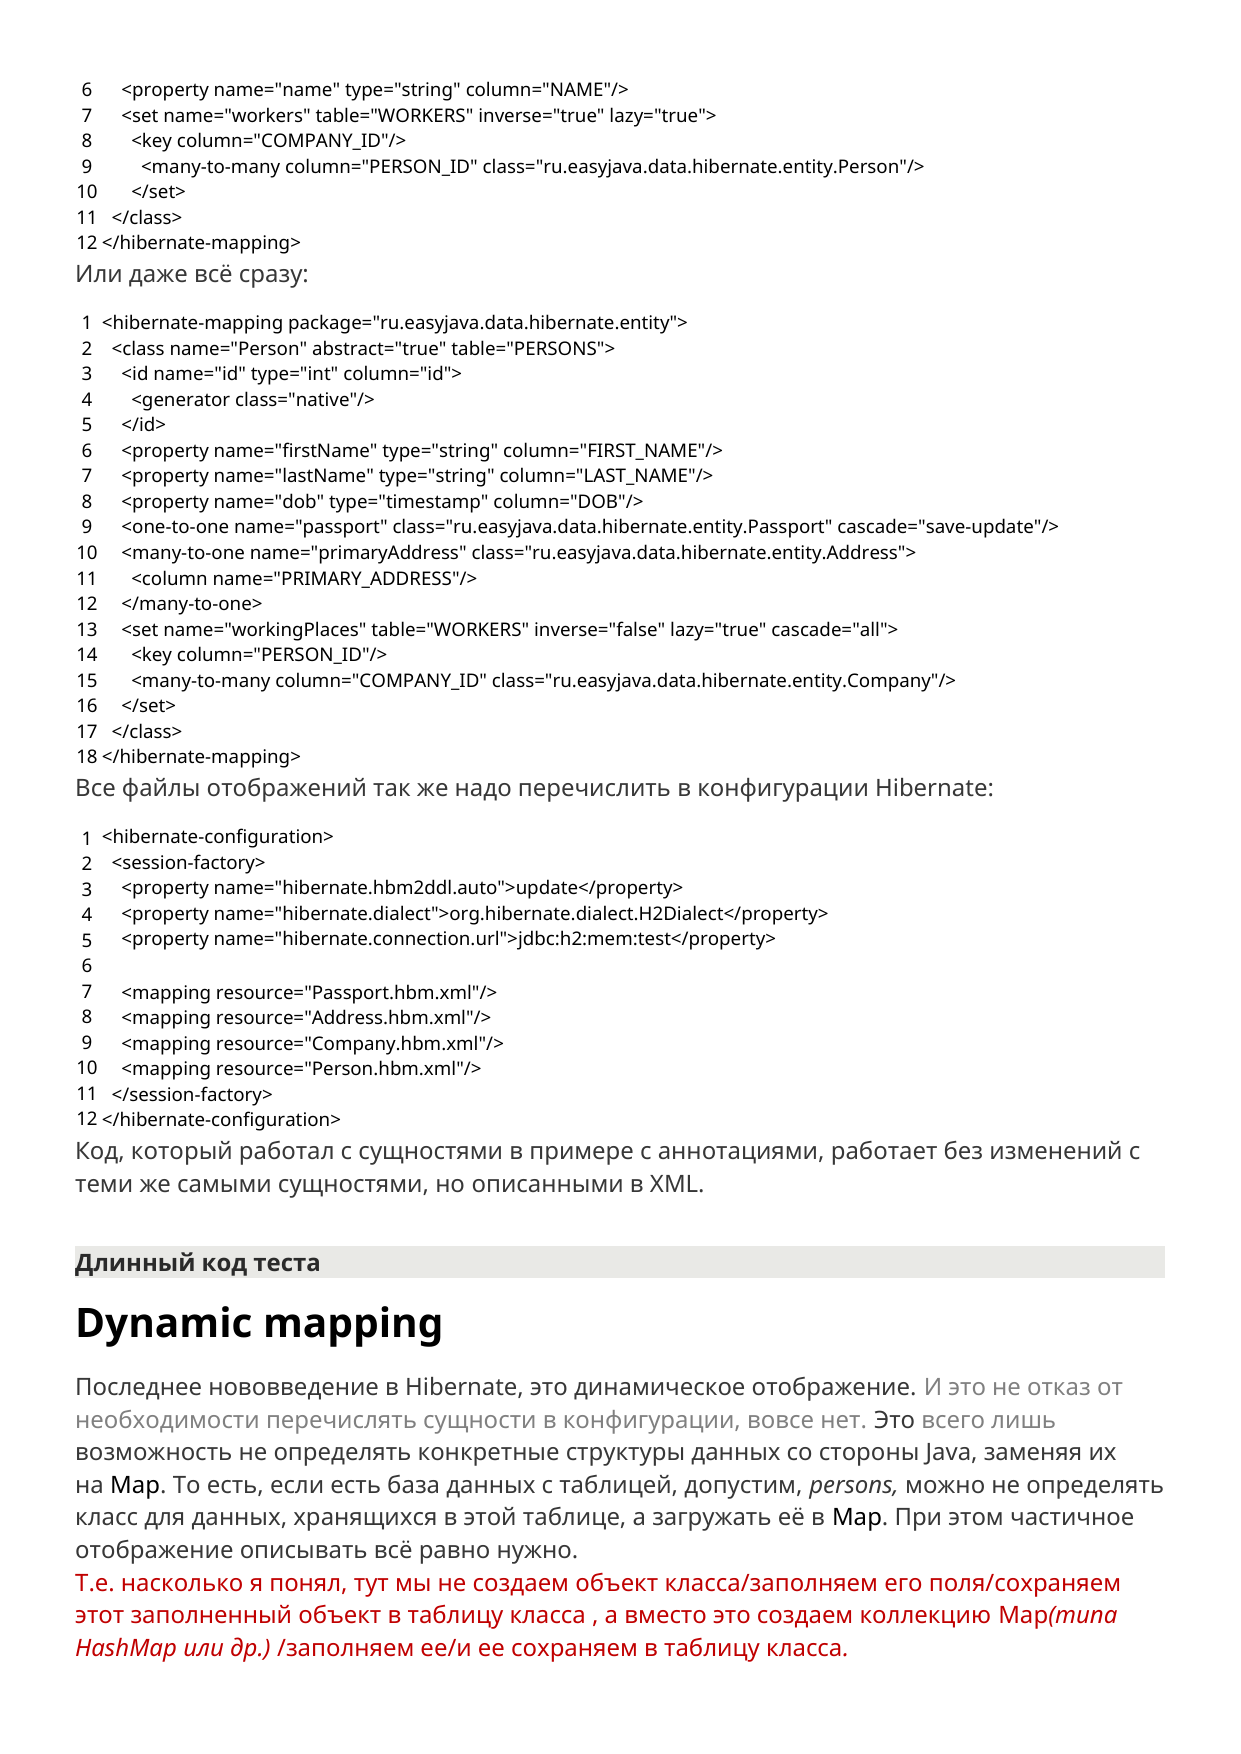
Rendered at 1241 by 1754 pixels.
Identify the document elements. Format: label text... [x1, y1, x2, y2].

text Т.е. насколько я понял, тут мы не создаем объект класса/заполняем его поля/сохраняем этот заполненный объект в таблицу класса , а вместо это создаем коллекцию Map(типа HashMap или др.) /заполняем ее/и ее сохраняем в таблицу класса. [75, 1565, 1165, 1663]
text Или даже всё сразу: [75, 257, 1165, 289]
text Код, который работал с сущностями в примере с аннотациями, работает без изменений с теми же самыми сущностями, но описанными в XML. [75, 1134, 1165, 1199]
table_header <hibernate-mapping package="ru.easyjava.data.hibernate.entity"> <class name="Person" abstract="true" table="PERSONS"> <id name="id" type="int" column="id"> <generator class="native"/> </id> <property name="firstName" type="string" column="FIRST_NAME"/> <property name="lastName" type="string" column="LAST_NAME"/> <property name="dob" type="timestamp" column="DOB"/> <one-to-one name="passport" class="ru.easyjava.data.hibernate.entity.Passport" cascade="save-update"/> <many-to-one name="primaryAddress" class="ru.easyjava.data.hibernate.entity.Address"> <column name="PRIMARY_ADDRESS"/> </many-to-one> <set name="workingPlaces" table="WORKERS" inverse="false" lazy="true" cascade="all"> <key column="PERSON_ID"/> <many-to-many column="COMPANY_ID" class="ru.easyjava.data.hibernate.entity.Company"/> </set> </class> </hibernate-mapping> [100, 308, 1173, 771]
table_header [100, 75, 1173, 257]
text Dynamic mapping [75, 1294, 1165, 1349]
table_header 1 2 3 4 5 6 7 8 9 10 11 12 [74, 822, 100, 1134]
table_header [74, 75, 100, 257]
table_header 1 2 3 4 5 6 7 8 9 10 11 12 13 14 15 16 17 18 [74, 308, 100, 771]
text Длинный код теста [75, 1246, 1165, 1278]
table_header <hibernate-configuration> <session-factory> <property name="hibernate.hbm2ddl.auto">update</property> <property name="hibernate.dialect">org.hibernate.dialect.H2Dialect</property> <property name="hibernate.connection.url">jdbc:h2:mem:test</property> <mapping resource="Passport.hbm.xml"/> <mapping resource="Address.hbm.xml"/> <mapping resource="Company.hbm.xml"/> <mapping resource="Person.hbm.xml"/> </session-factory> </hibernate-configuration> [100, 822, 1173, 1134]
text Последнее нововведение в Hibernate, это динамическое отображение. И это не отказ от необходимости перечислять сущности в конфигурации, вовсе нет. Это всего лишь возможность не определять конкретные структуры данных со стороны Java, заменяя их на Map. То есть, если есть база данных с таблицей, допустим, persons, можно не определять класс для данных, хранящихся в этой таблице, а загружать её в Map. При этом частичное отображение описывать всё равно нужно. [75, 1370, 1165, 1565]
text Все файлы отображений так же надо перечислить в конфигурации Hibernate: [75, 771, 1165, 803]
